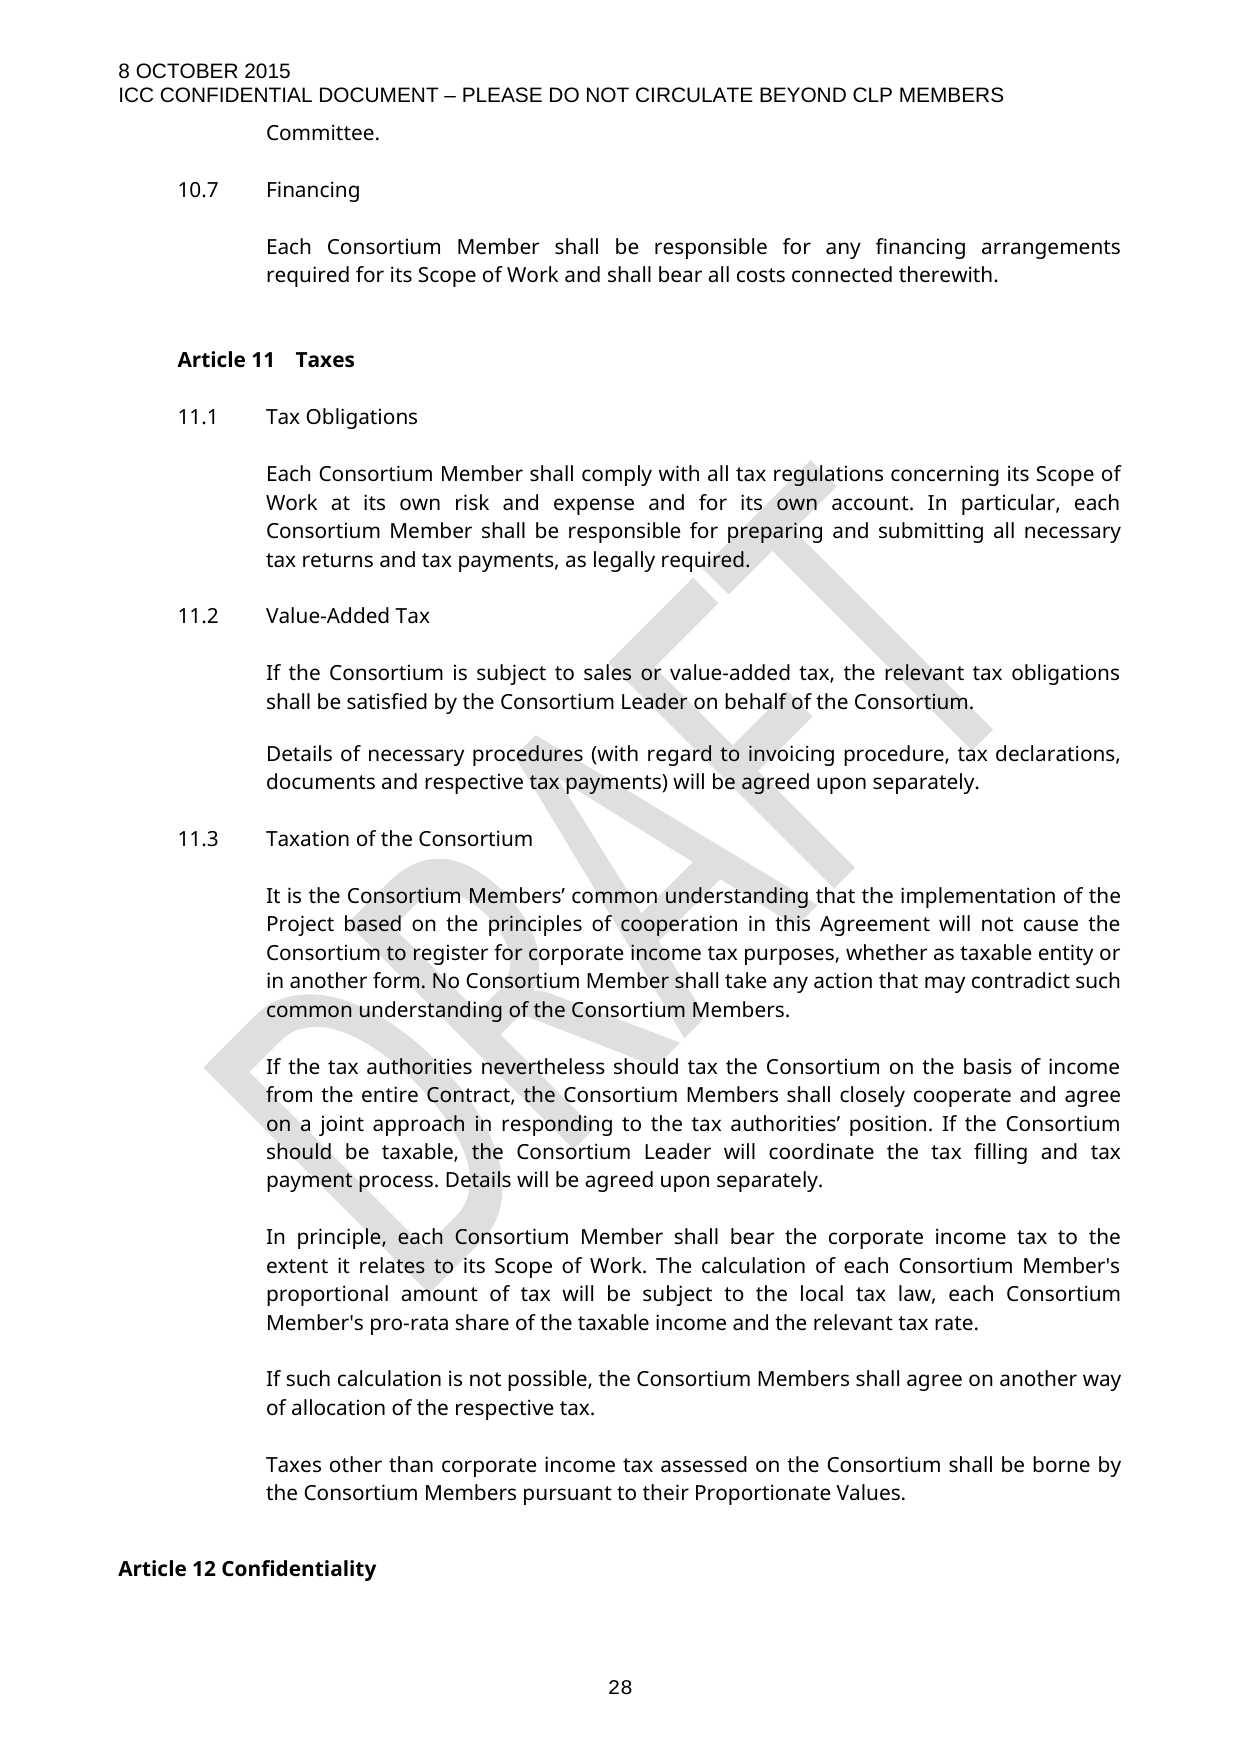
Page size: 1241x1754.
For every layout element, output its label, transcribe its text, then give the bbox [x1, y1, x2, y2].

text If the Consortium is subject to sales or value-added tax, the relevant tax obligations shall be satisfied by the Consortium Leader on behalf of the Consortium. [266, 658, 1122, 715]
text In principle, each Consortium Member shall bear the corporate income tax to the extent it relates to its Scope of Work. The calculation of each Consortium Member's proportional amount of tax will be subject to the local tax law, each Consortium Member's pro-rata share of the taxable income and the relevant tax rate. [266, 1222, 1122, 1336]
text Each Consortium Member shall comply with all tax regulations concerning its Scope of Work at its own risk and expense and for its own account. In particular, each Consortium Member shall be responsible for preparing and submitting all necessary tax returns and tax payments, as legally required. [266, 459, 1122, 573]
text If the tax authorities nevertheless should tax the Consortium on the basis of income from the entire Contract, the Consortium Members shall closely cooperate and agree on a joint approach in responding to the tax authorities’ position. If the Consortium should be taxable, the Consortium Leader will coordinate the tax filling and tax payment process. Details will be agreed upon separately. [266, 1052, 1122, 1194]
text If such calculation is not possible, the Consortium Members shall agree on another way of allocation of the respective tax. [266, 1364, 1122, 1421]
text Article 12 Confidentiality [118, 1554, 1122, 1582]
text 11.1 Tax Obligations [177, 402, 1122, 431]
text Article 11 Taxes [177, 346, 1122, 374]
text It is the Consortium Members’ common understanding that the implementation of the Project based on the principles of cooperation in this Agreement will not cause the Consortium to register for corporate income tax purposes, whether as taxable entity or in another form. No Consortium Member shall take any action that may contradict such common understanding of the Consortium Members. [266, 881, 1122, 1023]
text 11.3 Taxation of the Consortium [177, 824, 1122, 853]
text Details of necessary procedures (with regard to invoicing procedure, tax declarations, documents and respective tax payments) will be agreed upon separately. [266, 739, 1122, 796]
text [266, 118, 1122, 147]
text 10.7 Financing [177, 175, 1122, 203]
text Taxes other than corporate income tax assessed on the Consortium shall be borne by the Consortium Members pursuant to their Proportionate Values. [266, 1450, 1122, 1507]
text 11.2 Value-Added Tax [177, 602, 1122, 630]
text Each Consortium Member shall be responsible for any financing arrangements required for its Scope of Work and shall bear all costs connected therewith. [266, 232, 1122, 289]
